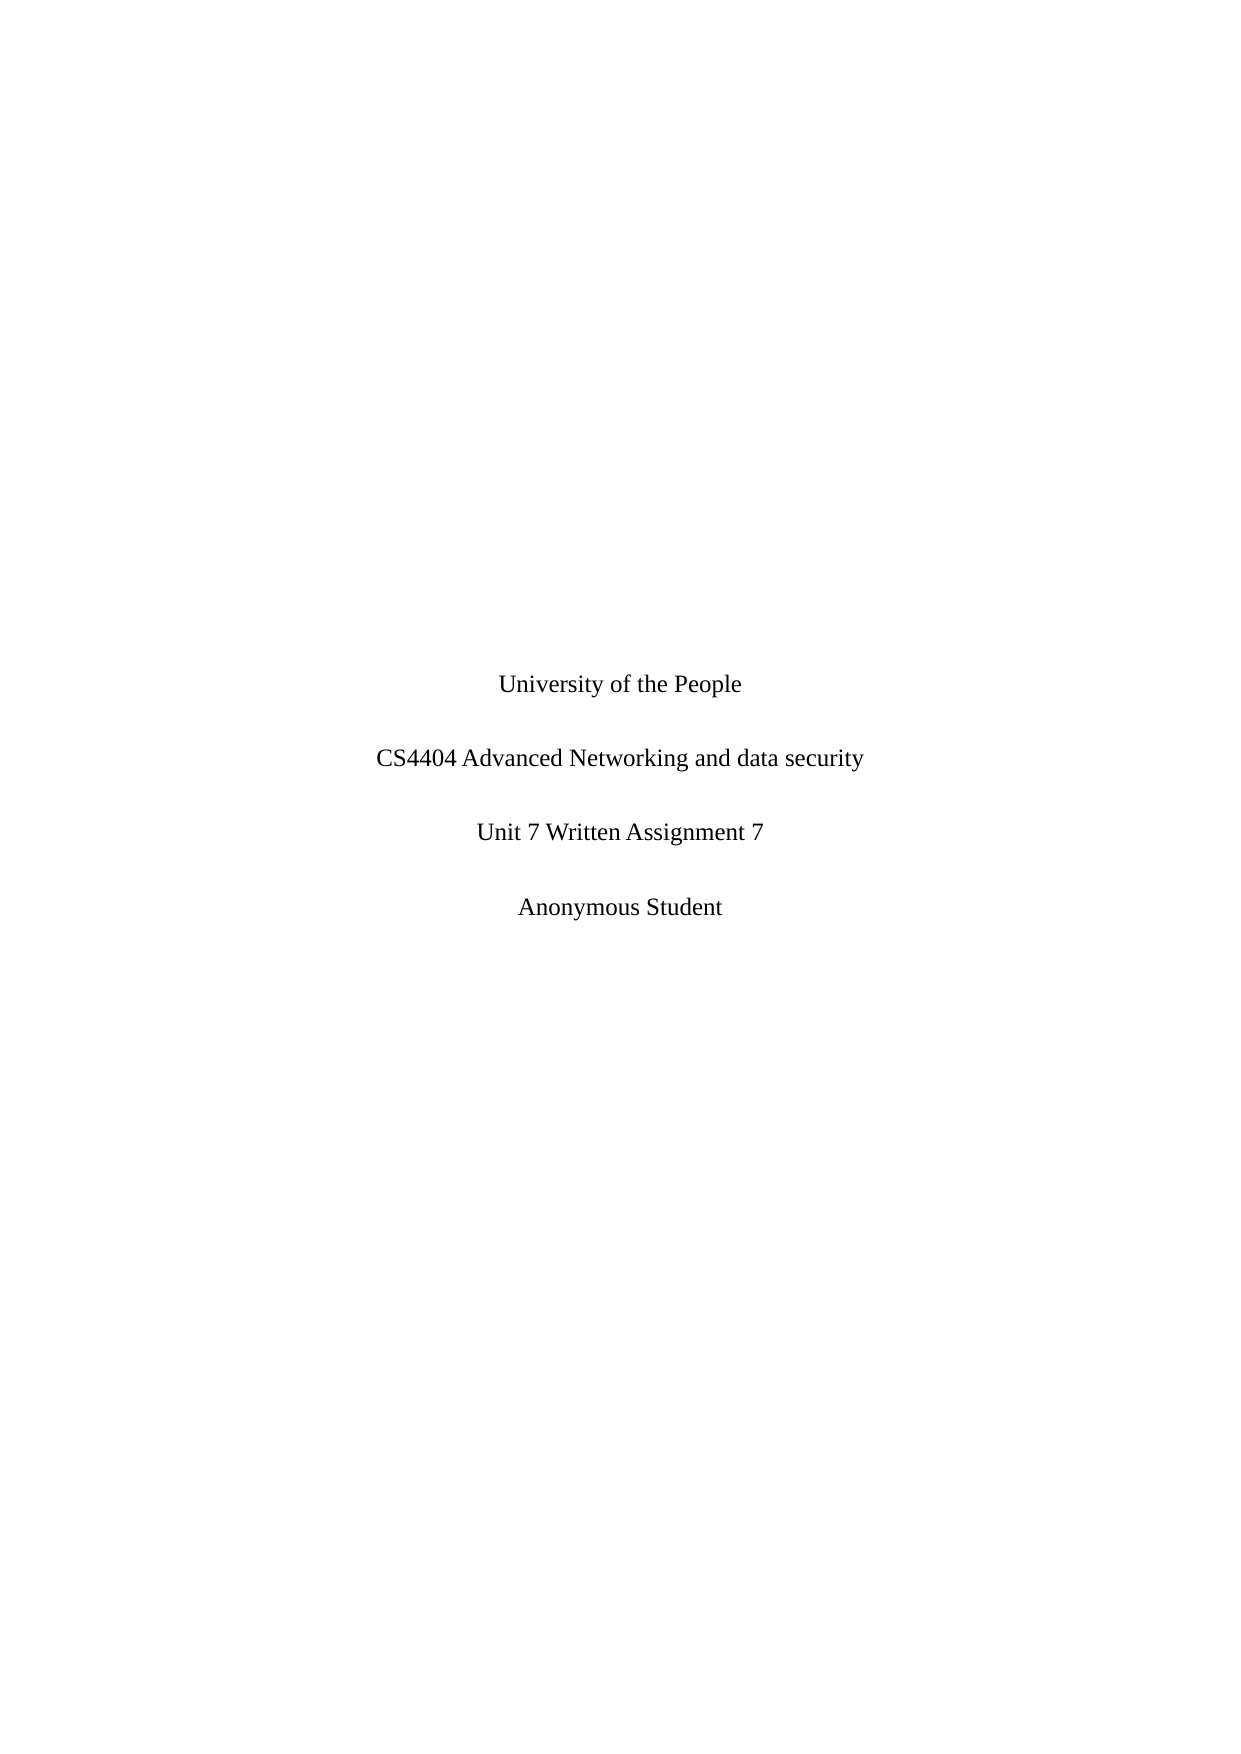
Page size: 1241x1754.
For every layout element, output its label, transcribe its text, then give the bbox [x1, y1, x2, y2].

text University of the People [187, 669, 1053, 698]
text CS4404 Advanced Networking and data security [187, 743, 1053, 772]
text Unit 7 Written Assignment 7 [187, 817, 1053, 846]
text Anonymous Student [187, 892, 1053, 920]
